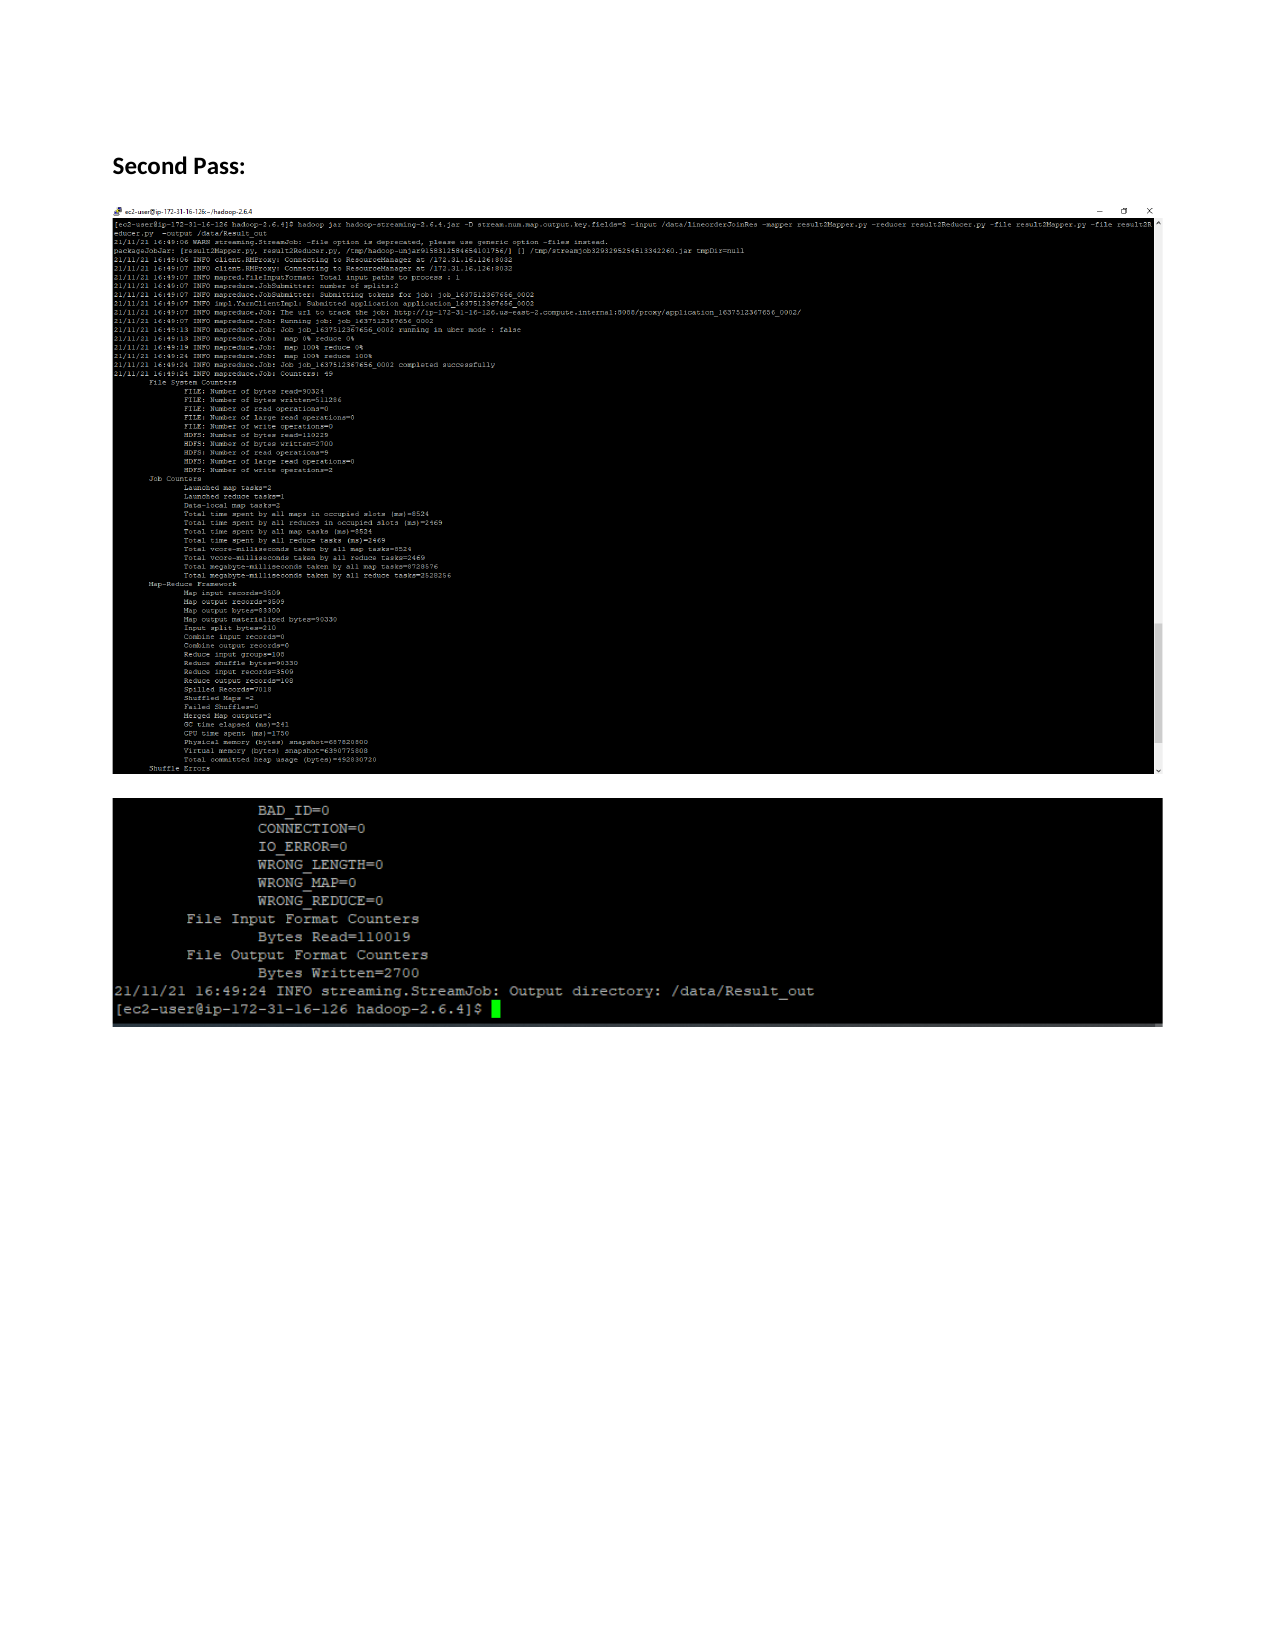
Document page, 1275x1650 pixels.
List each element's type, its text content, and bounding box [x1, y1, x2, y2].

picture [112, 798, 1163, 1027]
text Second Pass: [112, 150, 1162, 181]
picture [112, 205, 1163, 774]
